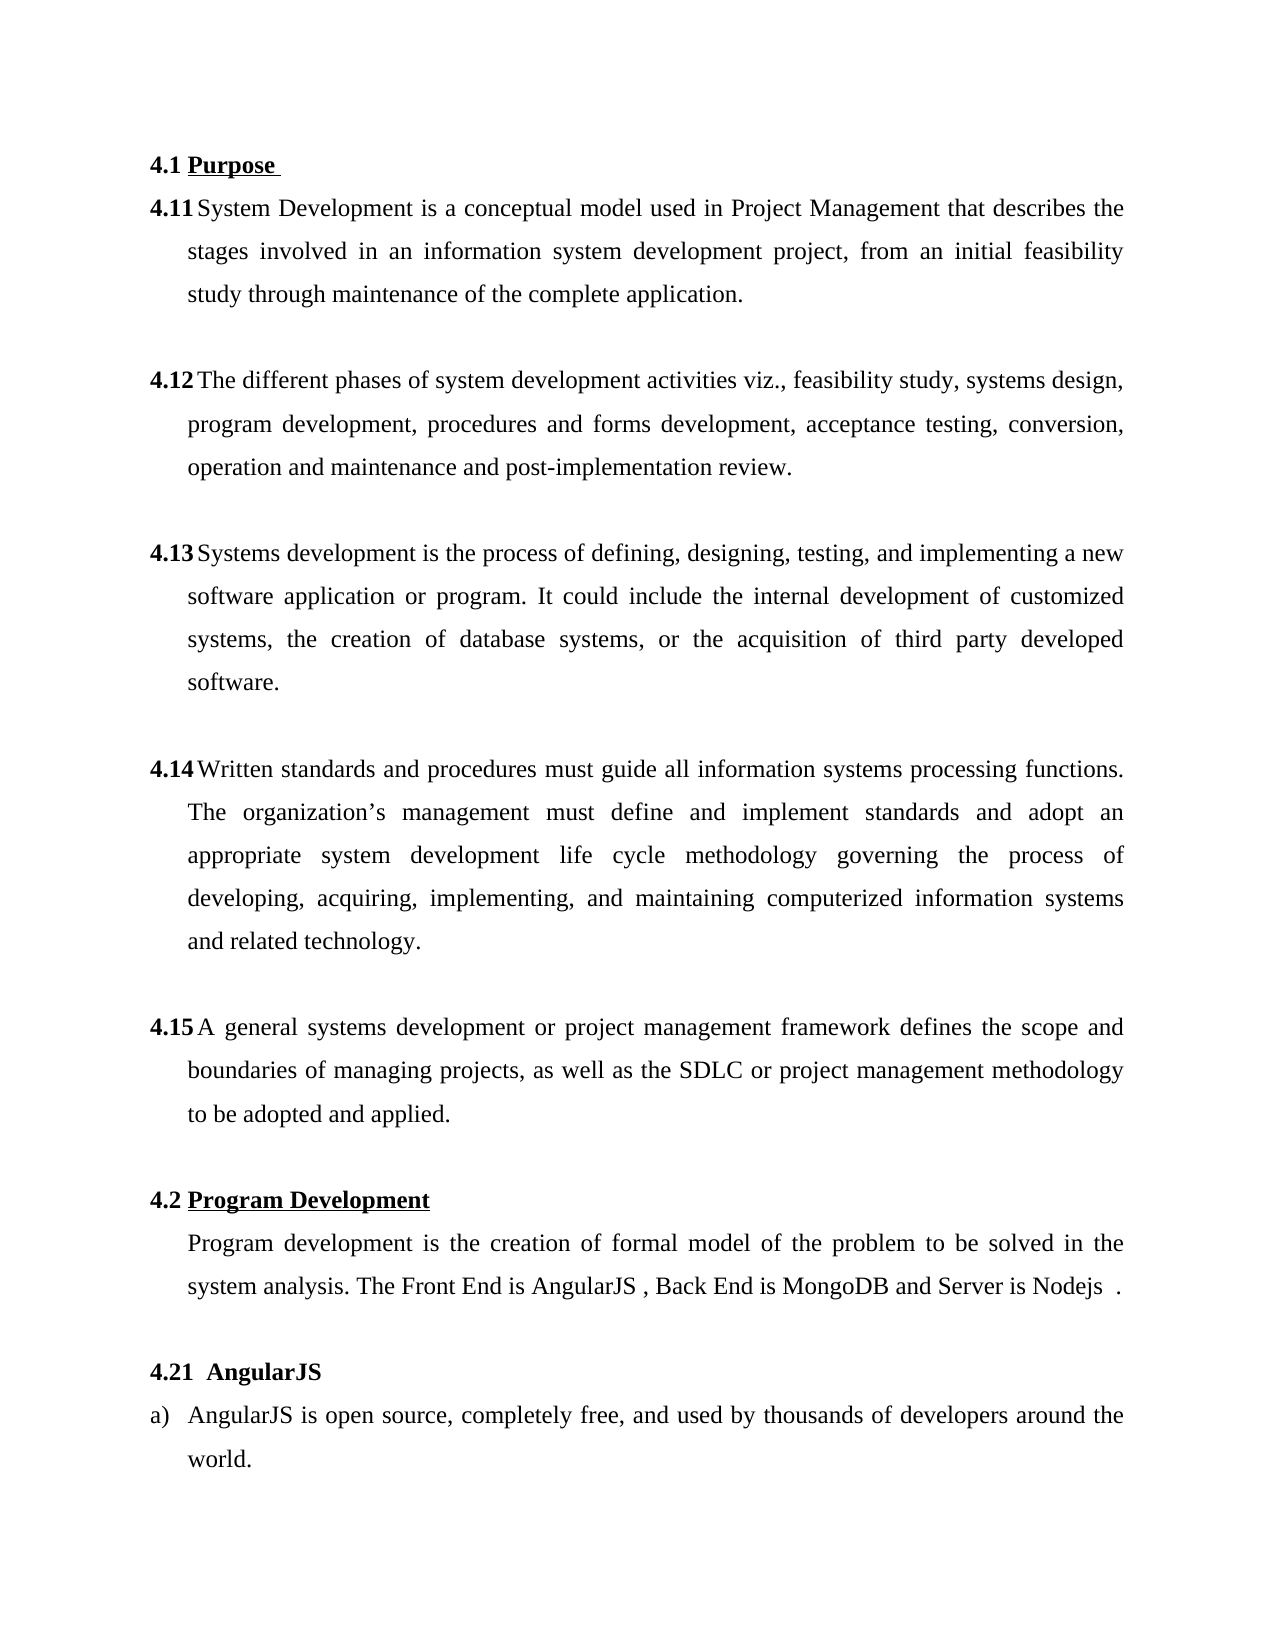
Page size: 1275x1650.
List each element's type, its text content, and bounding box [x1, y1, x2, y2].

list Written standards and procedures must guide all information systems processing functions. The organization’s management must define and implement standards and adopt an appropriate system development life cycle methodology governing the process of developing, acquiring, implementing, and maintaining computerized information systems and related technology. [150, 754, 1125, 955]
list The different phases of system development activities viz., feasibility study, systems design, program development, procedures and forms development, acceptance testing, conversion, operation and maintenance and post-implementation review. [150, 366, 1125, 481]
list A general systems development or project management framework defines the scope and boundaries of managing projects, as well as the SDLC or project management methodology to be adopted and applied. [150, 1012, 1125, 1127]
list Program Development [150, 1185, 1125, 1214]
list Purpose [150, 150, 1125, 179]
list AngularJS [150, 1357, 1125, 1386]
list AngularJS is open source, completely free, and used by thousands of developers around the world. [150, 1401, 1125, 1472]
list Systems development is the process of defining, designing, testing, and implementing a new software application or program. It could include the internal development of customized systems, the creation of database systems, or the acquisition of third party developed software. [150, 538, 1125, 696]
list Program development is the creation of formal model of the problem to be solved in the system analysis. The Front End is AngularJS , Back End is MongoDB and Server is Nodejs . [187, 1228, 1125, 1300]
list System Development is a conceptual model used in Project Management that describes the stages involved in an information system development project, from an initial feasibility study through maintenance of the complete application. [150, 193, 1125, 308]
